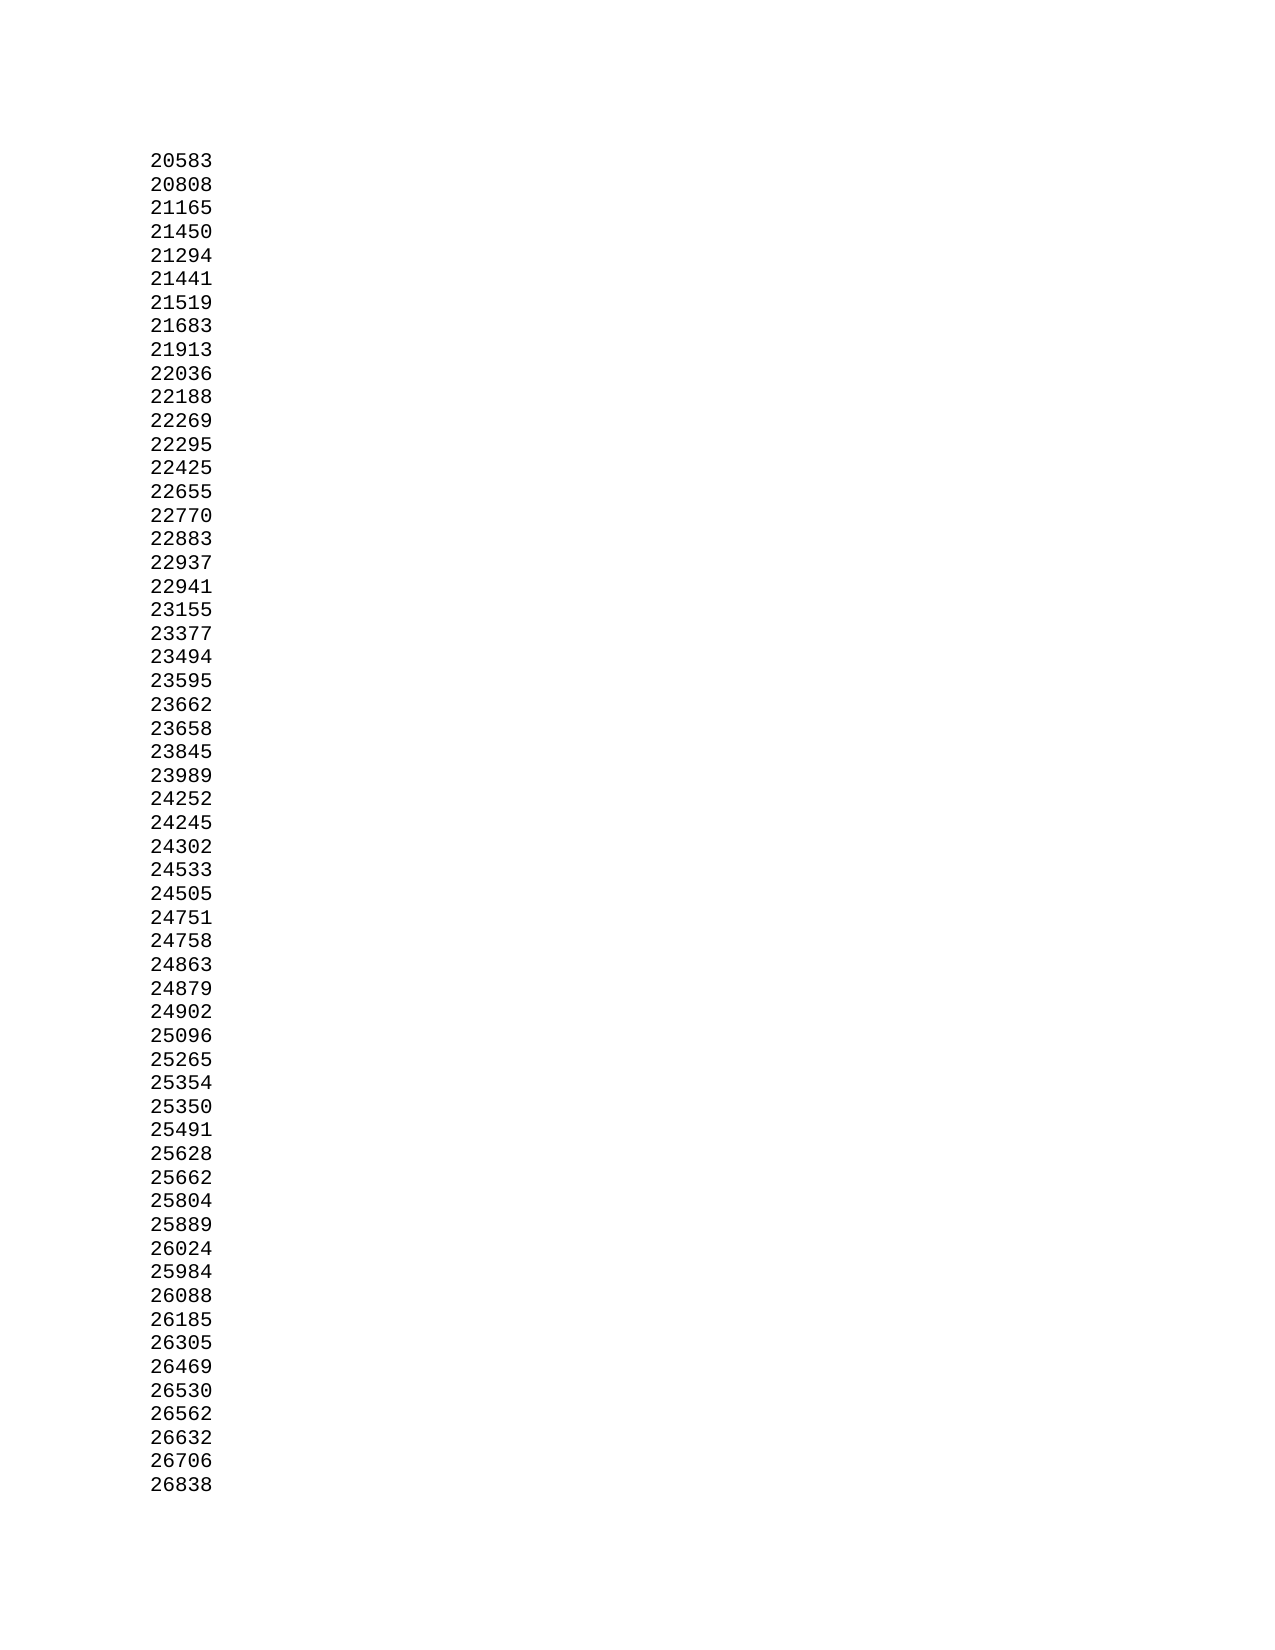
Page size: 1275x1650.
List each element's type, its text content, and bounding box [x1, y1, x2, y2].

text 23845 [150, 741, 1125, 765]
text 23494 [150, 647, 1125, 670]
text 26088 [150, 1285, 1125, 1309]
text 24252 [150, 788, 1125, 812]
text 25984 [150, 1261, 1125, 1285]
text 25889 [150, 1214, 1125, 1238]
text 22883 [150, 528, 1125, 552]
text 22655 [150, 481, 1125, 505]
text 26562 [150, 1403, 1125, 1427]
text 22295 [150, 434, 1125, 457]
text 22941 [150, 576, 1125, 599]
text 20808 [150, 174, 1125, 197]
text 24505 [150, 883, 1125, 907]
text 25096 [150, 1025, 1125, 1048]
text 23658 [150, 717, 1125, 741]
text 22937 [150, 552, 1125, 576]
text 24245 [150, 812, 1125, 836]
text 21683 [150, 316, 1125, 339]
text 22770 [150, 505, 1125, 528]
text 24533 [150, 859, 1125, 883]
text 21913 [150, 339, 1125, 363]
text 23155 [150, 599, 1125, 623]
text 23989 [150, 765, 1125, 788]
text 25628 [150, 1143, 1125, 1167]
text 26185 [150, 1309, 1125, 1332]
text 21519 [150, 292, 1125, 316]
text 26838 [150, 1474, 1125, 1498]
text 25804 [150, 1190, 1125, 1214]
text 21441 [150, 268, 1125, 292]
text 24879 [150, 978, 1125, 1001]
text 23377 [150, 623, 1125, 647]
text 26706 [150, 1451, 1125, 1474]
text 24302 [150, 836, 1125, 859]
text 26469 [150, 1356, 1125, 1379]
text 26305 [150, 1332, 1125, 1356]
text 21165 [150, 197, 1125, 221]
text 26632 [150, 1427, 1125, 1451]
text 22188 [150, 386, 1125, 410]
text 25491 [150, 1119, 1125, 1143]
text 23662 [150, 694, 1125, 717]
text 24902 [150, 1001, 1125, 1025]
text 25662 [150, 1167, 1125, 1190]
text 25354 [150, 1072, 1125, 1096]
text 26530 [150, 1379, 1125, 1403]
text 21294 [150, 244, 1125, 268]
text 24758 [150, 930, 1125, 954]
text 24863 [150, 954, 1125, 978]
text 22425 [150, 457, 1125, 481]
text 25265 [150, 1048, 1125, 1072]
text 26024 [150, 1238, 1125, 1261]
text 20583 [150, 150, 1125, 174]
text 23595 [150, 670, 1125, 694]
text 24751 [150, 907, 1125, 930]
text 22036 [150, 363, 1125, 386]
text 21450 [150, 221, 1125, 244]
text 25350 [150, 1096, 1125, 1119]
text 22269 [150, 410, 1125, 434]
